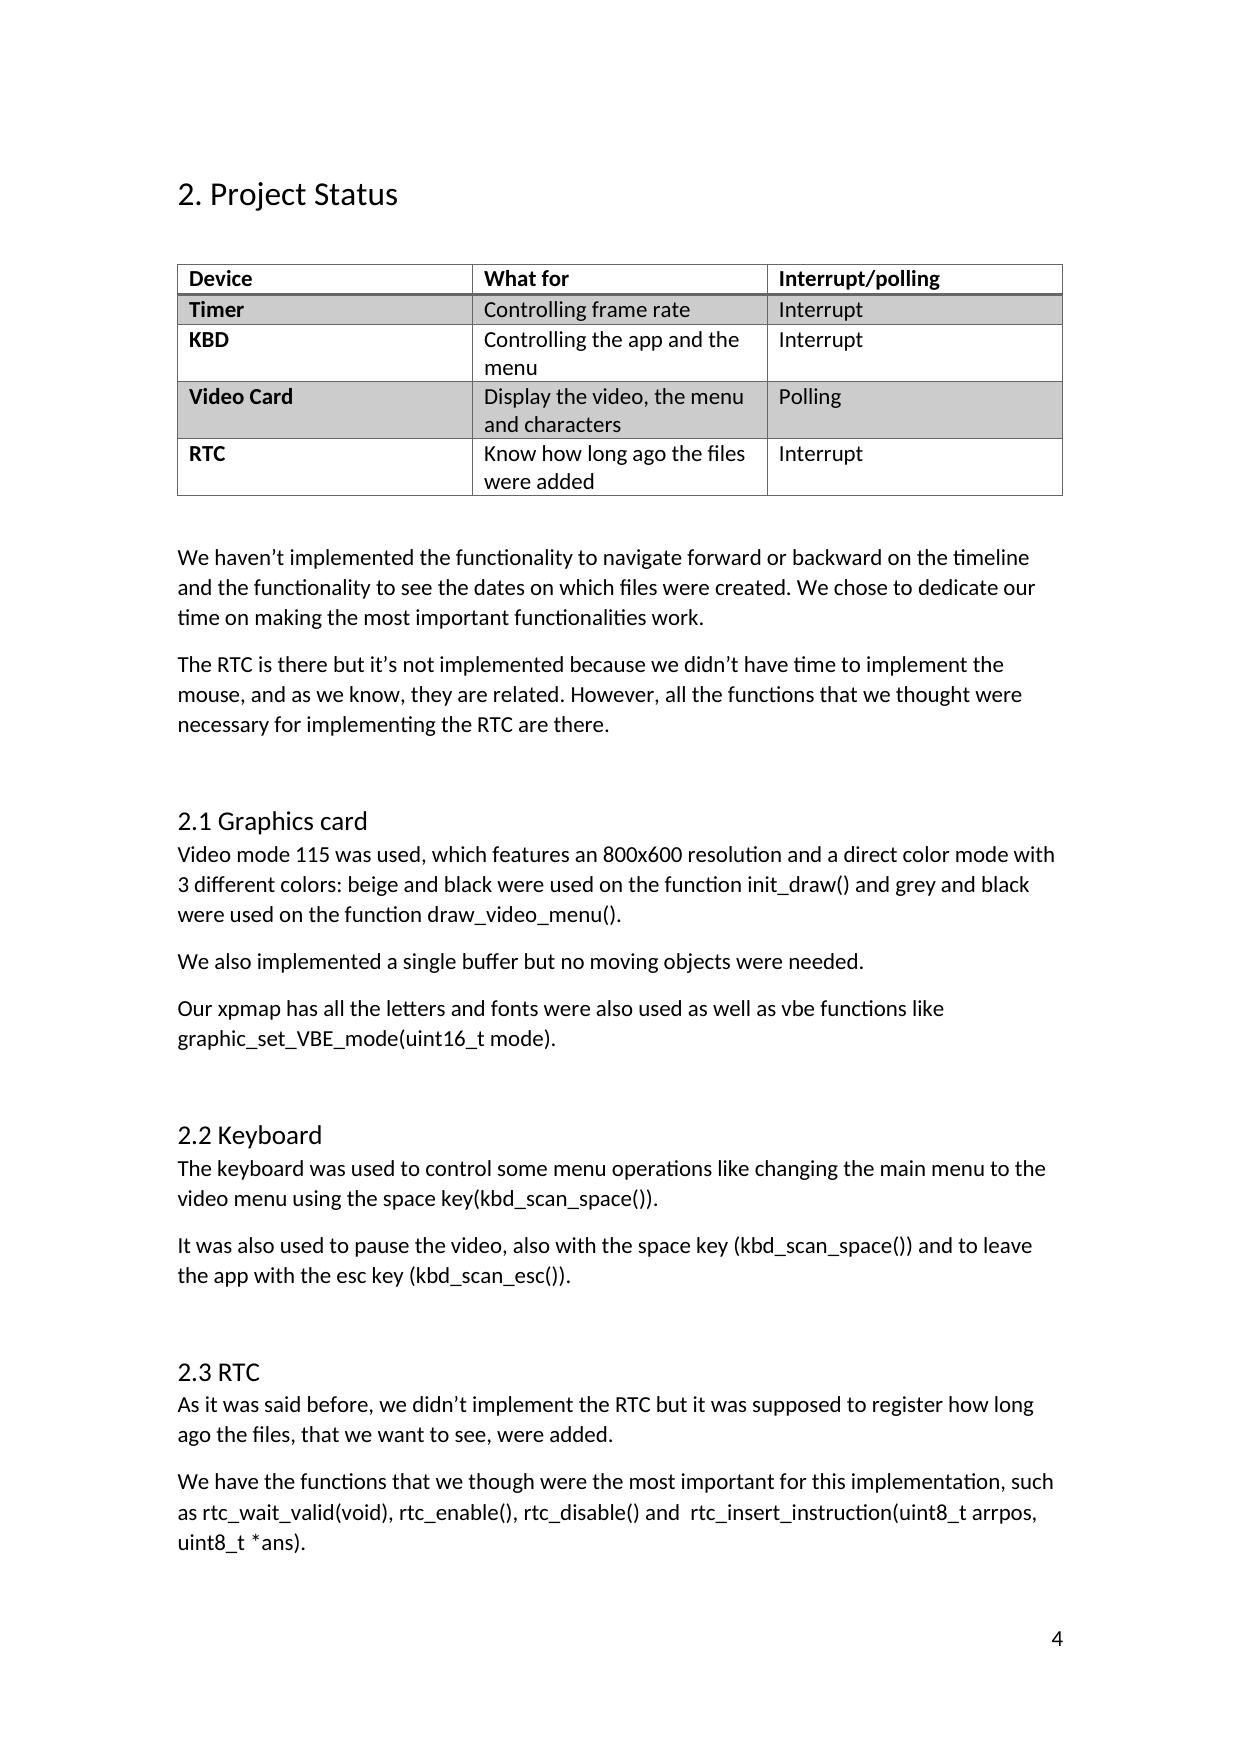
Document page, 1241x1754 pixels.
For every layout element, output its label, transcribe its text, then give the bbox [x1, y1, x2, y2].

table_cell KBD [178, 325, 472, 381]
table_cell Interrupt [768, 439, 1062, 495]
text Our xpmap has all the letters and fonts were also used as well as vbe functions like graphic_set_VBE_mode(uint16_t mode). [177, 994, 1063, 1052]
table_cell Interrupt [768, 325, 1062, 381]
table_cell Timer [178, 296, 472, 324]
text The keyboard was used to control some menu operations like changing the main menu to the video menu using the space key(kbd_scan_space()). [177, 1154, 1063, 1212]
subtitle 2. Project Status [177, 173, 1063, 213]
table_cell Controlling frame rate [473, 296, 767, 324]
table_cell Know how long ago the files were added [473, 439, 767, 495]
table_cell Video Card [178, 382, 472, 438]
text We haven’t implemented the functionality to navigate forward or backward on the timeline and the functionality to see the dates on which files were created. We chose to dedicate our time on making the most important functionalities work. [177, 543, 1063, 631]
table_cell Interrupt [768, 296, 1062, 324]
table_cell RTC [178, 439, 472, 495]
subtitle 2.1 Graphics card [177, 804, 1063, 837]
table_cell Controlling the app and the menu [473, 325, 767, 381]
text It was also used to pause the video, also with the space key (kbd_scan_space()) and to leave the app with the esc key (kbd_scan_esc()). [177, 1231, 1063, 1289]
text As it was said before, we didn’t implement the RTC but it was supposed to register how long ago the files, that we want to see, were added. [177, 1390, 1063, 1448]
text We have the functions that we though were the most important for this implementation, such as rtc_wait_valid(void), rtc_enable(), rtc_disable() and rtc_insert_instruction(uint8_t arrpos, uint8_t *ans). [177, 1467, 1063, 1556]
table_header What for [473, 265, 767, 292]
table_cell Display the video, the menu and characters [473, 382, 767, 438]
text The RTC is there but it’s not implemented because we didn’t have time to implement the mouse, and as we know, they are related. However, all the functions that we thought were necessary for implementing the RTC are there. [177, 650, 1063, 738]
table_header Interrupt/polling [768, 265, 1062, 292]
subtitle 2.3 RTC [177, 1355, 1063, 1388]
table_cell Polling [768, 382, 1062, 438]
subtitle 2.2 Keyboard [177, 1118, 1063, 1151]
text Video mode 115 was used, which features an 800x600 resolution and a direct color mode with 3 different colors: beige and black were used on the function init_draw() and grey and black were used on the function draw_video_menu(). [177, 840, 1063, 928]
table_header Device [178, 265, 472, 292]
text We also implemented a single buffer but no moving objects were needed. [177, 947, 1063, 975]
